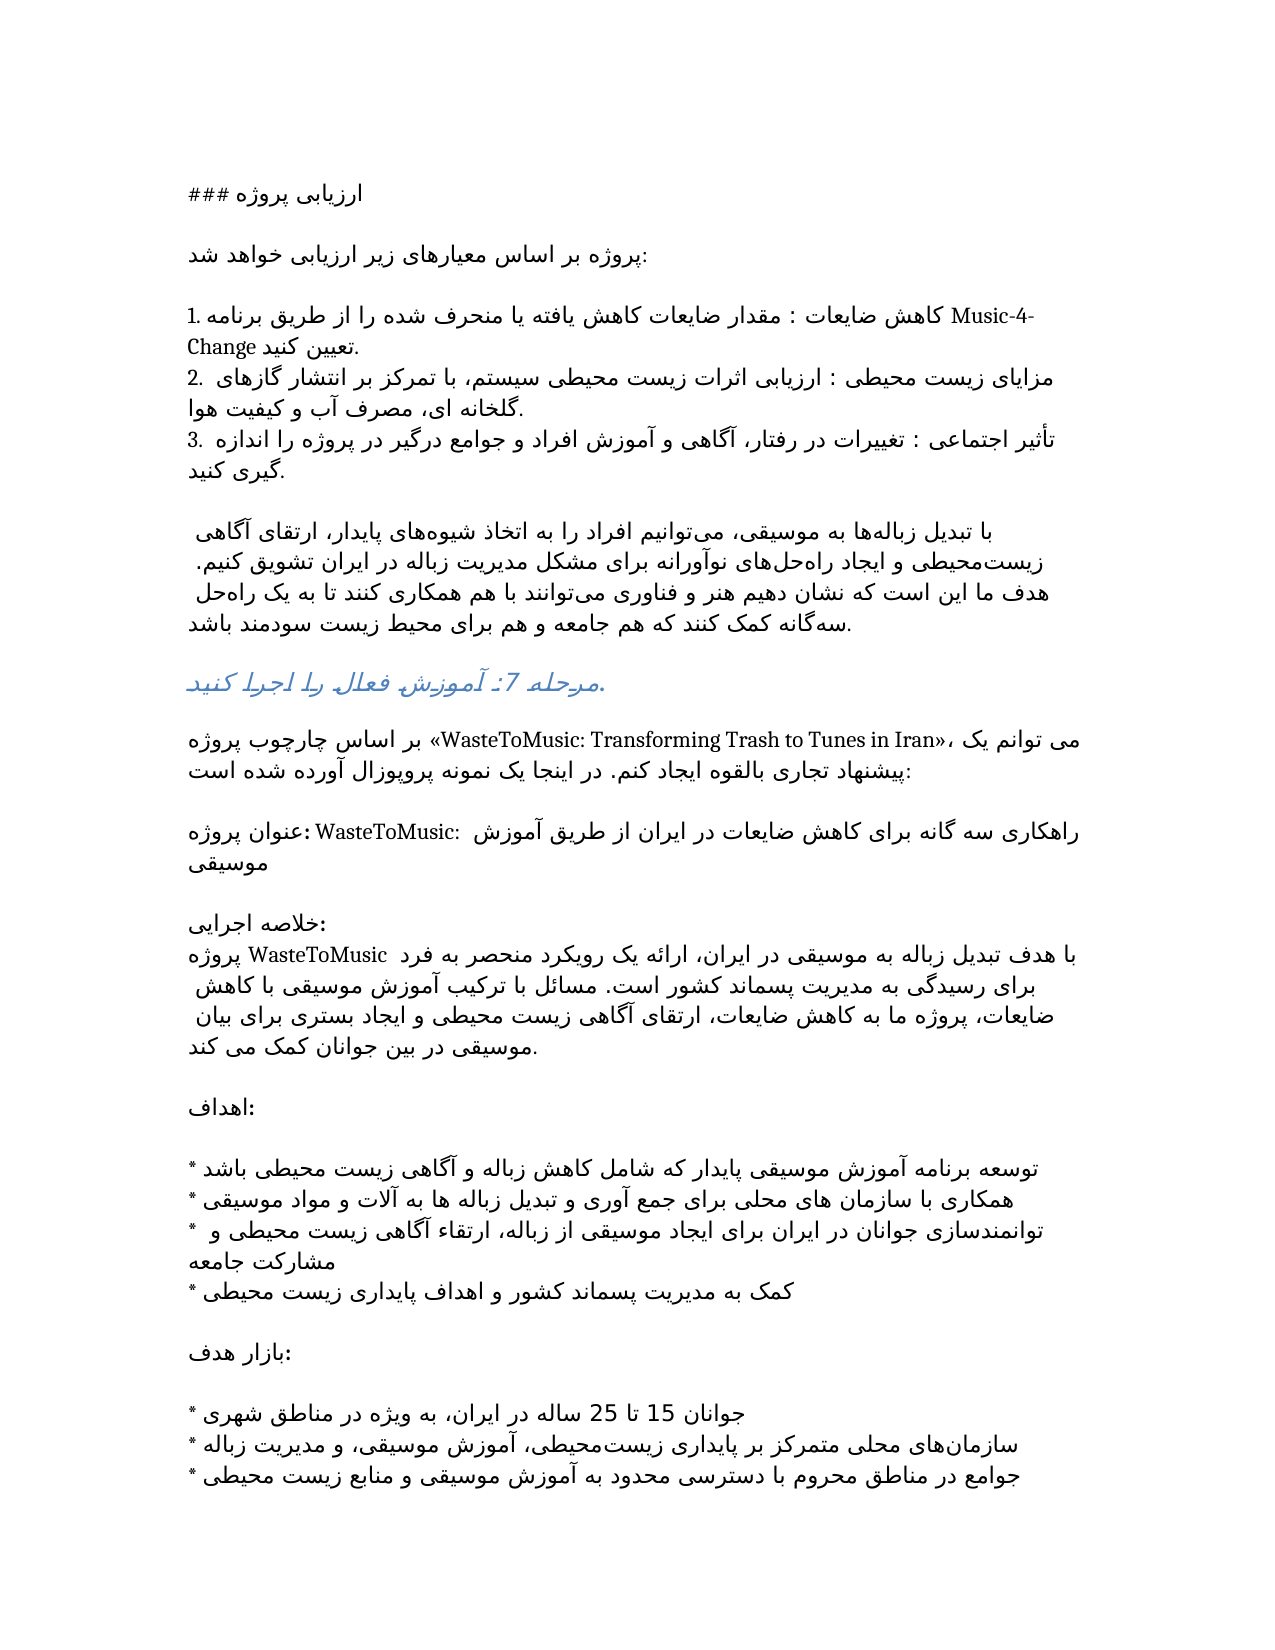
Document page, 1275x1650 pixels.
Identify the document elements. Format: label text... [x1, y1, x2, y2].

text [187, 150, 1087, 637]
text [187, 726, 1087, 1489]
subtitle مرحله 7: آموزش فعال را اجرا کنید. [187, 662, 1087, 700]
